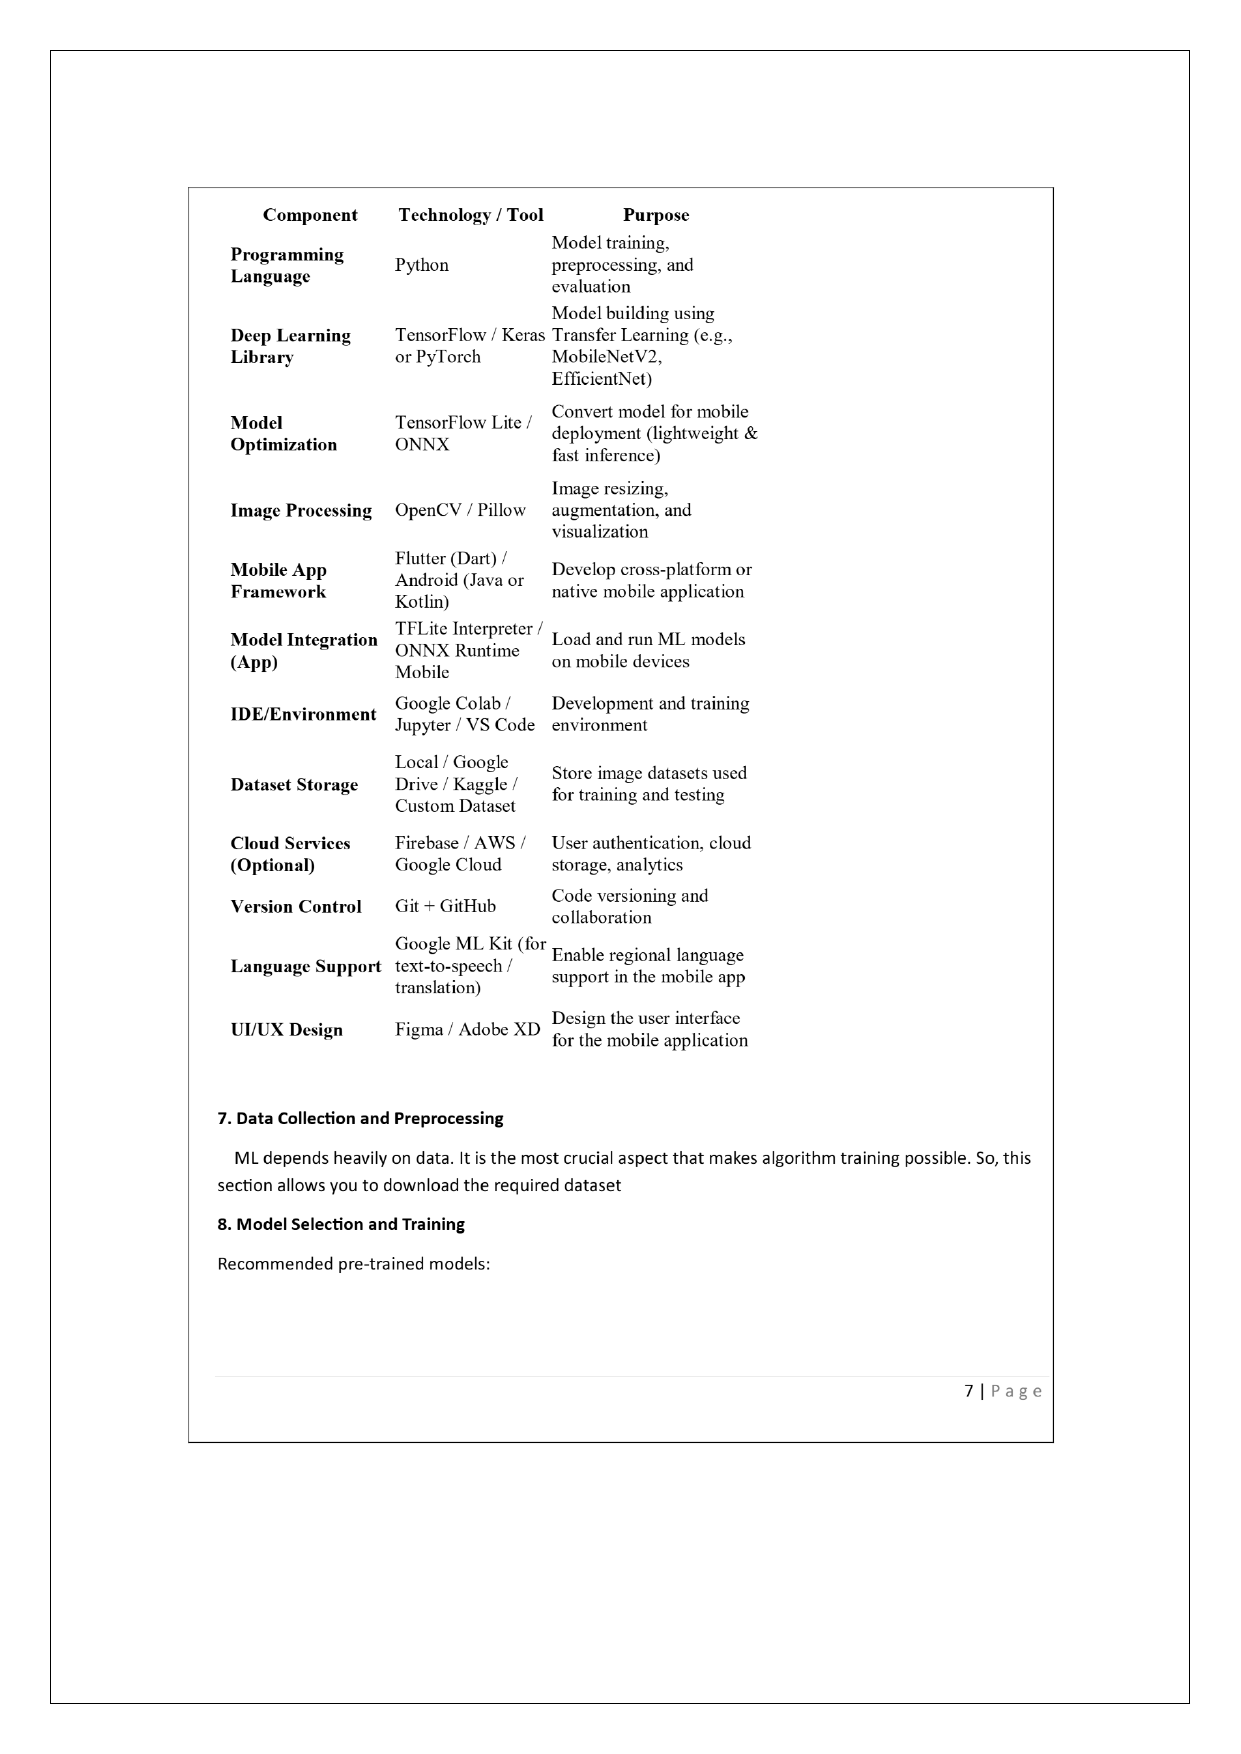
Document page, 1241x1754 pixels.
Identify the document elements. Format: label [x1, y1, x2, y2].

picture [150, 150, 1091, 1480]
